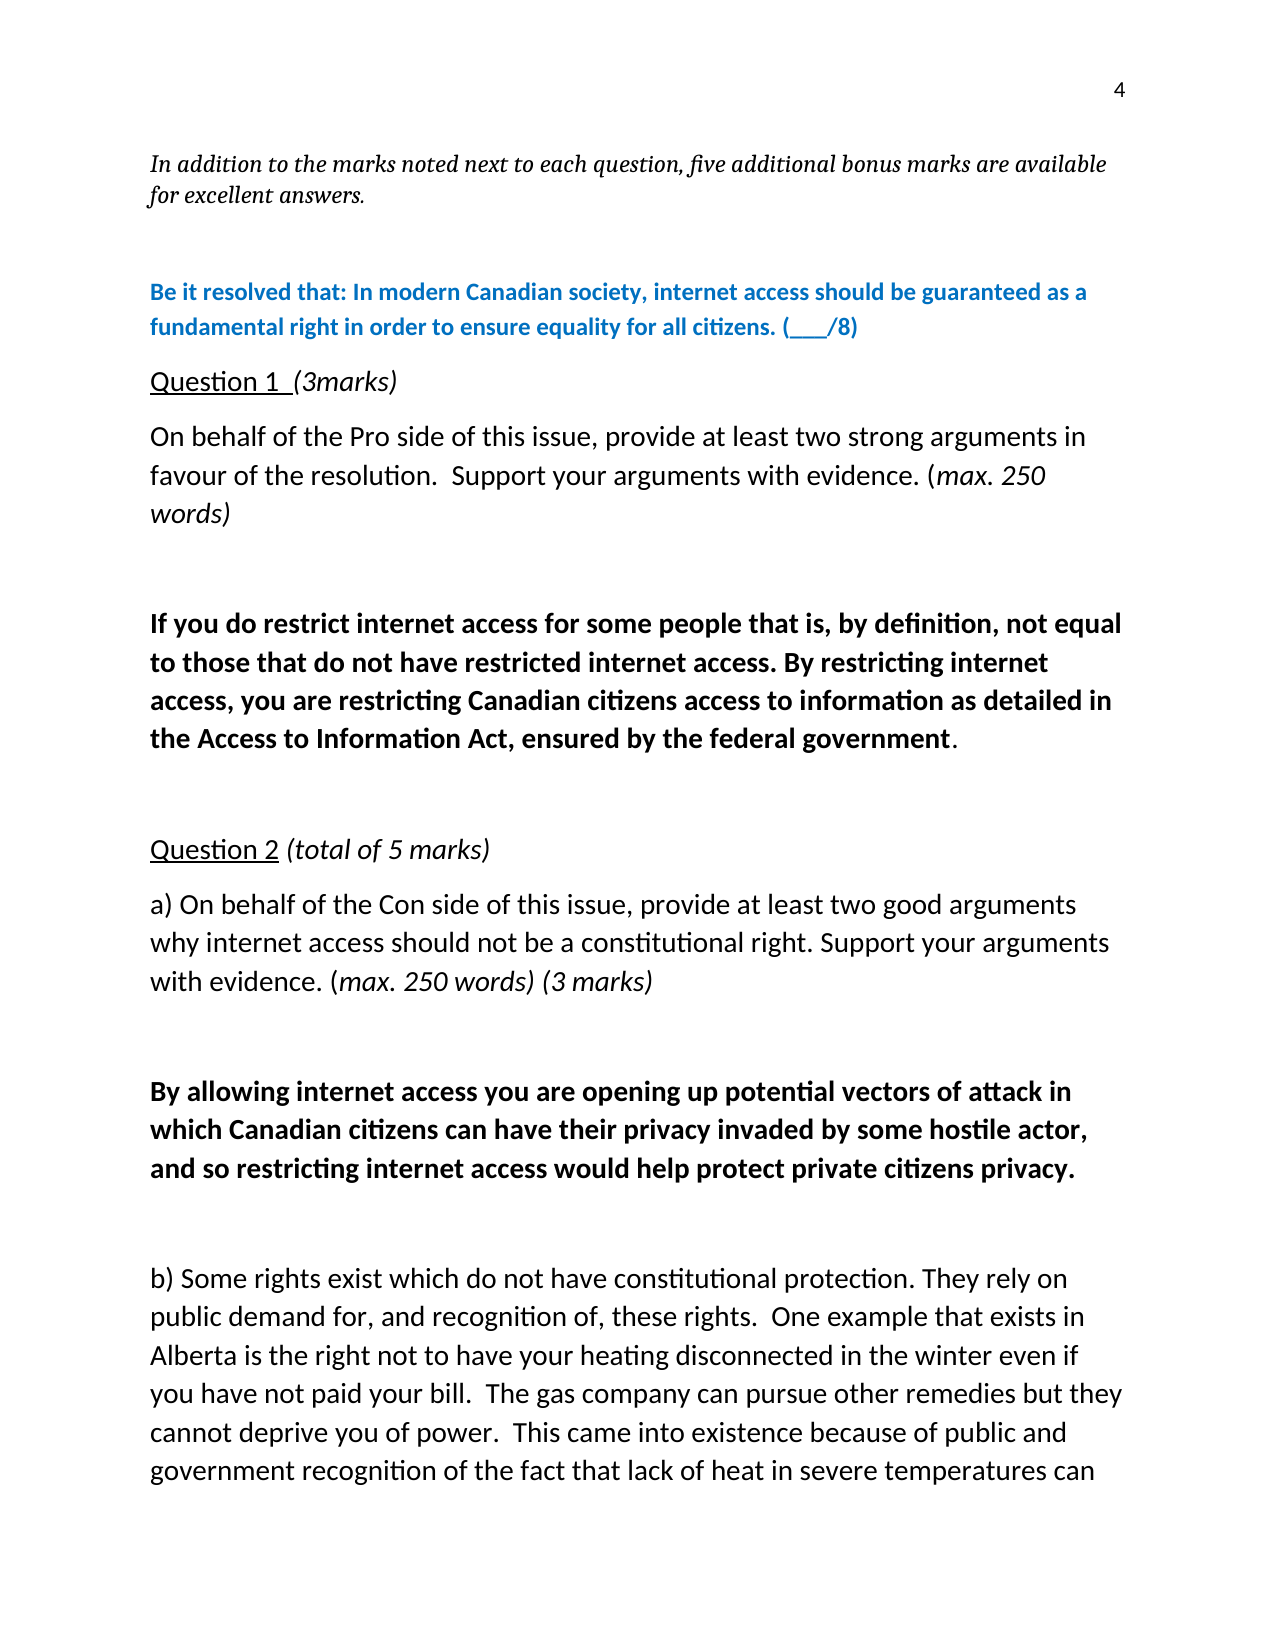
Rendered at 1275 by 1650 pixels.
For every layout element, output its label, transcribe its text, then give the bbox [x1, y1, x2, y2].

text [150, 1260, 1125, 1488]
text a) On behalf of the Con side of this issue, provide at least two good arguments why internet access should not be a constitutional right. Support your arguments with evidence. (max. 250 words) (3 marks) [150, 886, 1125, 998]
text Be it resolved that: In modern Canadian society, internet access should be guaranteed as a fundamental right in order to ensure equality for all citizens. (___/8) [150, 276, 1125, 342]
text Question 2 (total of 5 marks) [150, 831, 1125, 866]
text In addition to the marks noted next to each question, five additional bonus marks are available for excellent answers. [150, 150, 1125, 210]
text On behalf of the Pro side of this issue, provide at least two strong arguments in favour of the resolution. Support your arguments with evidence. (max. 250 words) [150, 418, 1125, 531]
text By allowing internet access you are opening up potential vectors of attack in which Canadian citizens can have their privacy invaded by some hostile actor, and so restricting internet access would help protect private citizens privacy. [150, 1073, 1125, 1186]
text If you do restrict internet access for some people that is, by definition, not equal to those that do not have restricted internet access. By restricting internet access, you are restricting Canadian citizens access to information as detailed in the Access to Information Act, ensured by the federal government. [150, 605, 1125, 756]
text Question 1 (3marks) [150, 363, 1125, 399]
